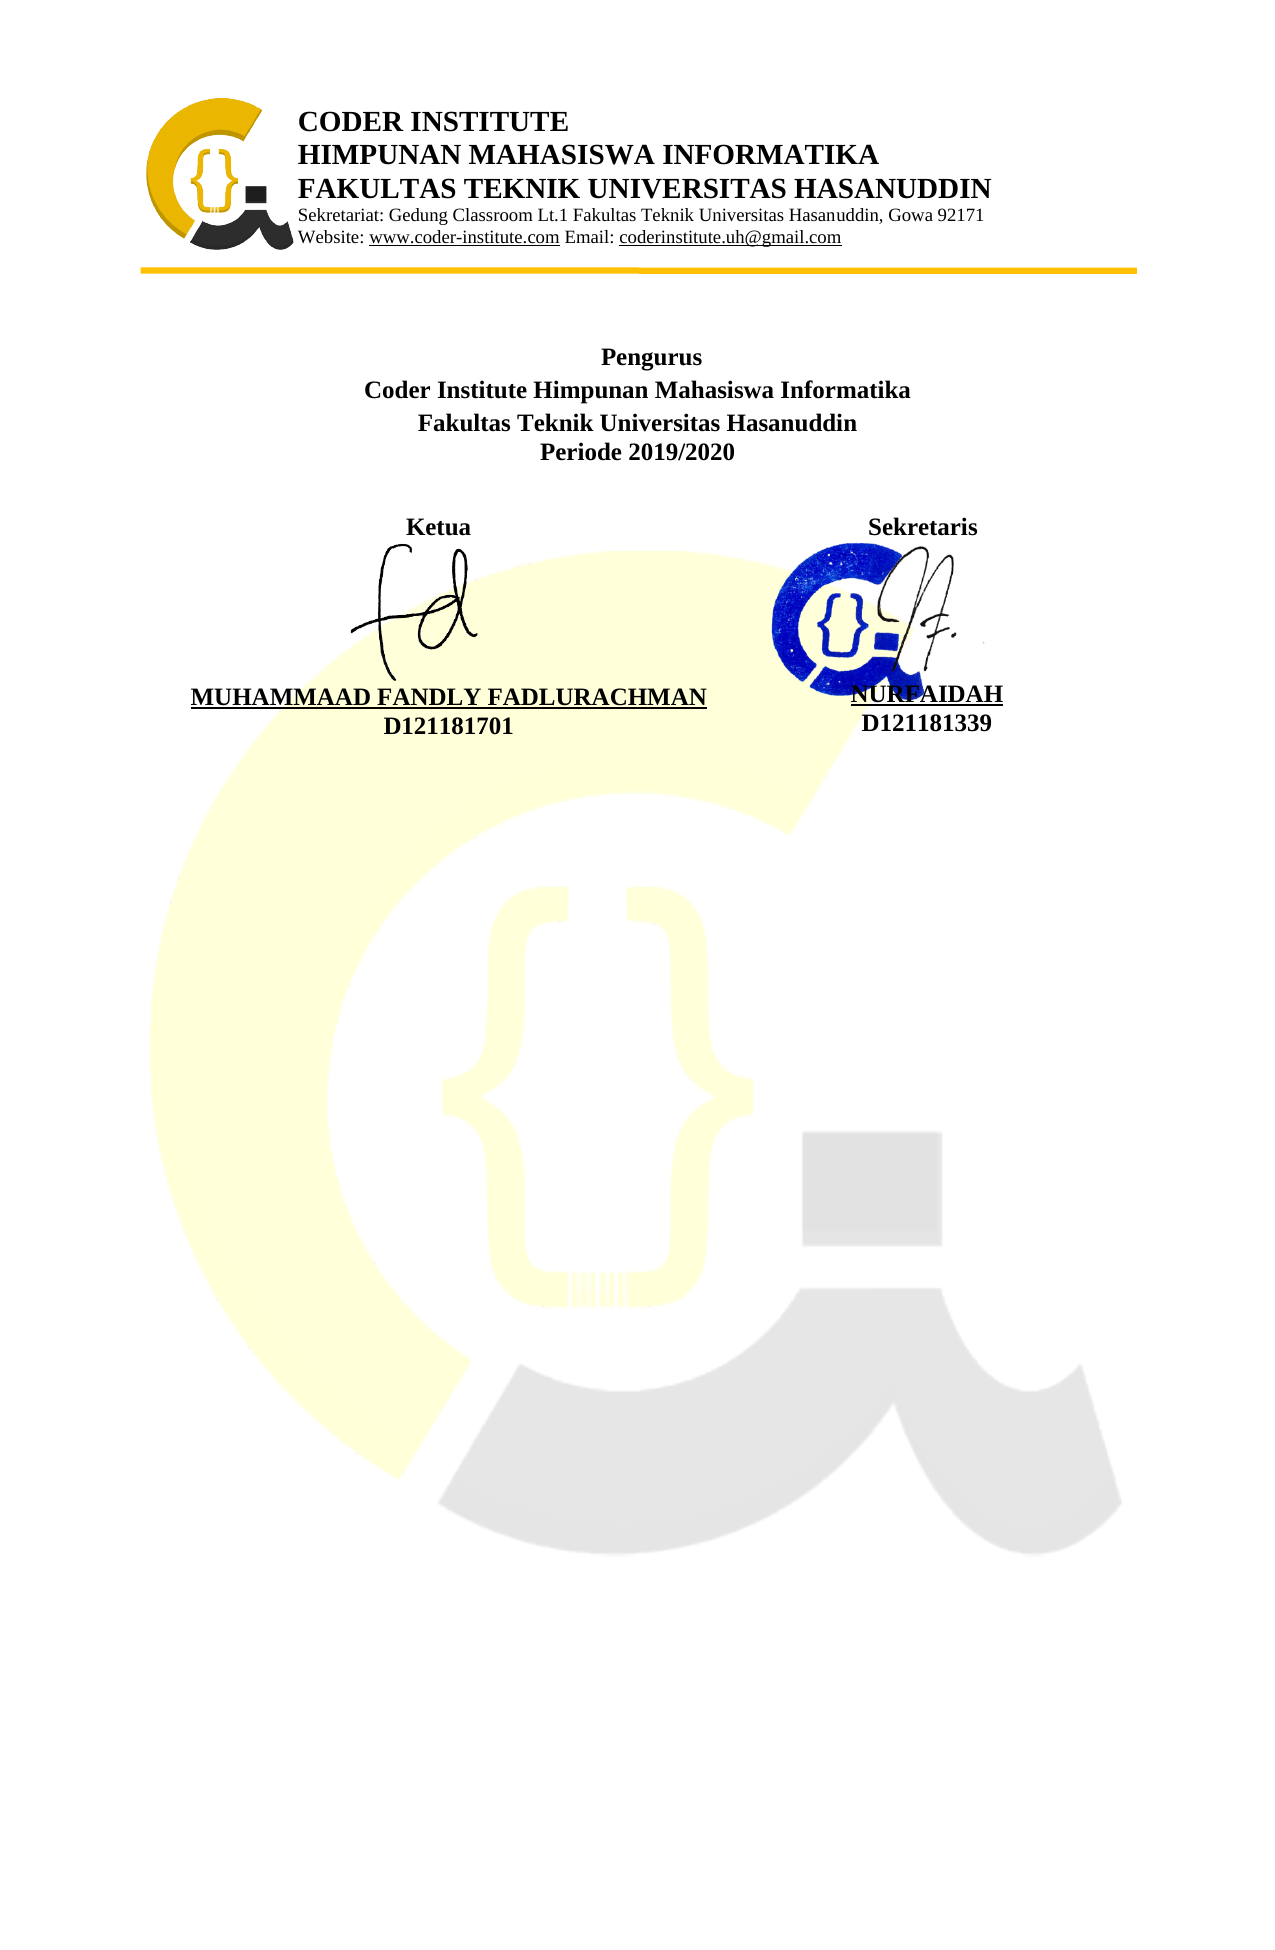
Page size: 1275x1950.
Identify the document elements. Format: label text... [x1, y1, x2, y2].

picture [350, 536, 513, 698]
text Periode 2019/2020 [150, 437, 1125, 466]
text Pengurus [178, 342, 1125, 371]
text Coder Institute Himpunan Mahasiswa Informatika [150, 375, 1125, 404]
picture [146, 98, 294, 250]
text Fakultas Teknik Universitas Hasanuddin [150, 408, 1125, 437]
picture [945, 687, 950, 701]
picture [714, 517, 989, 715]
